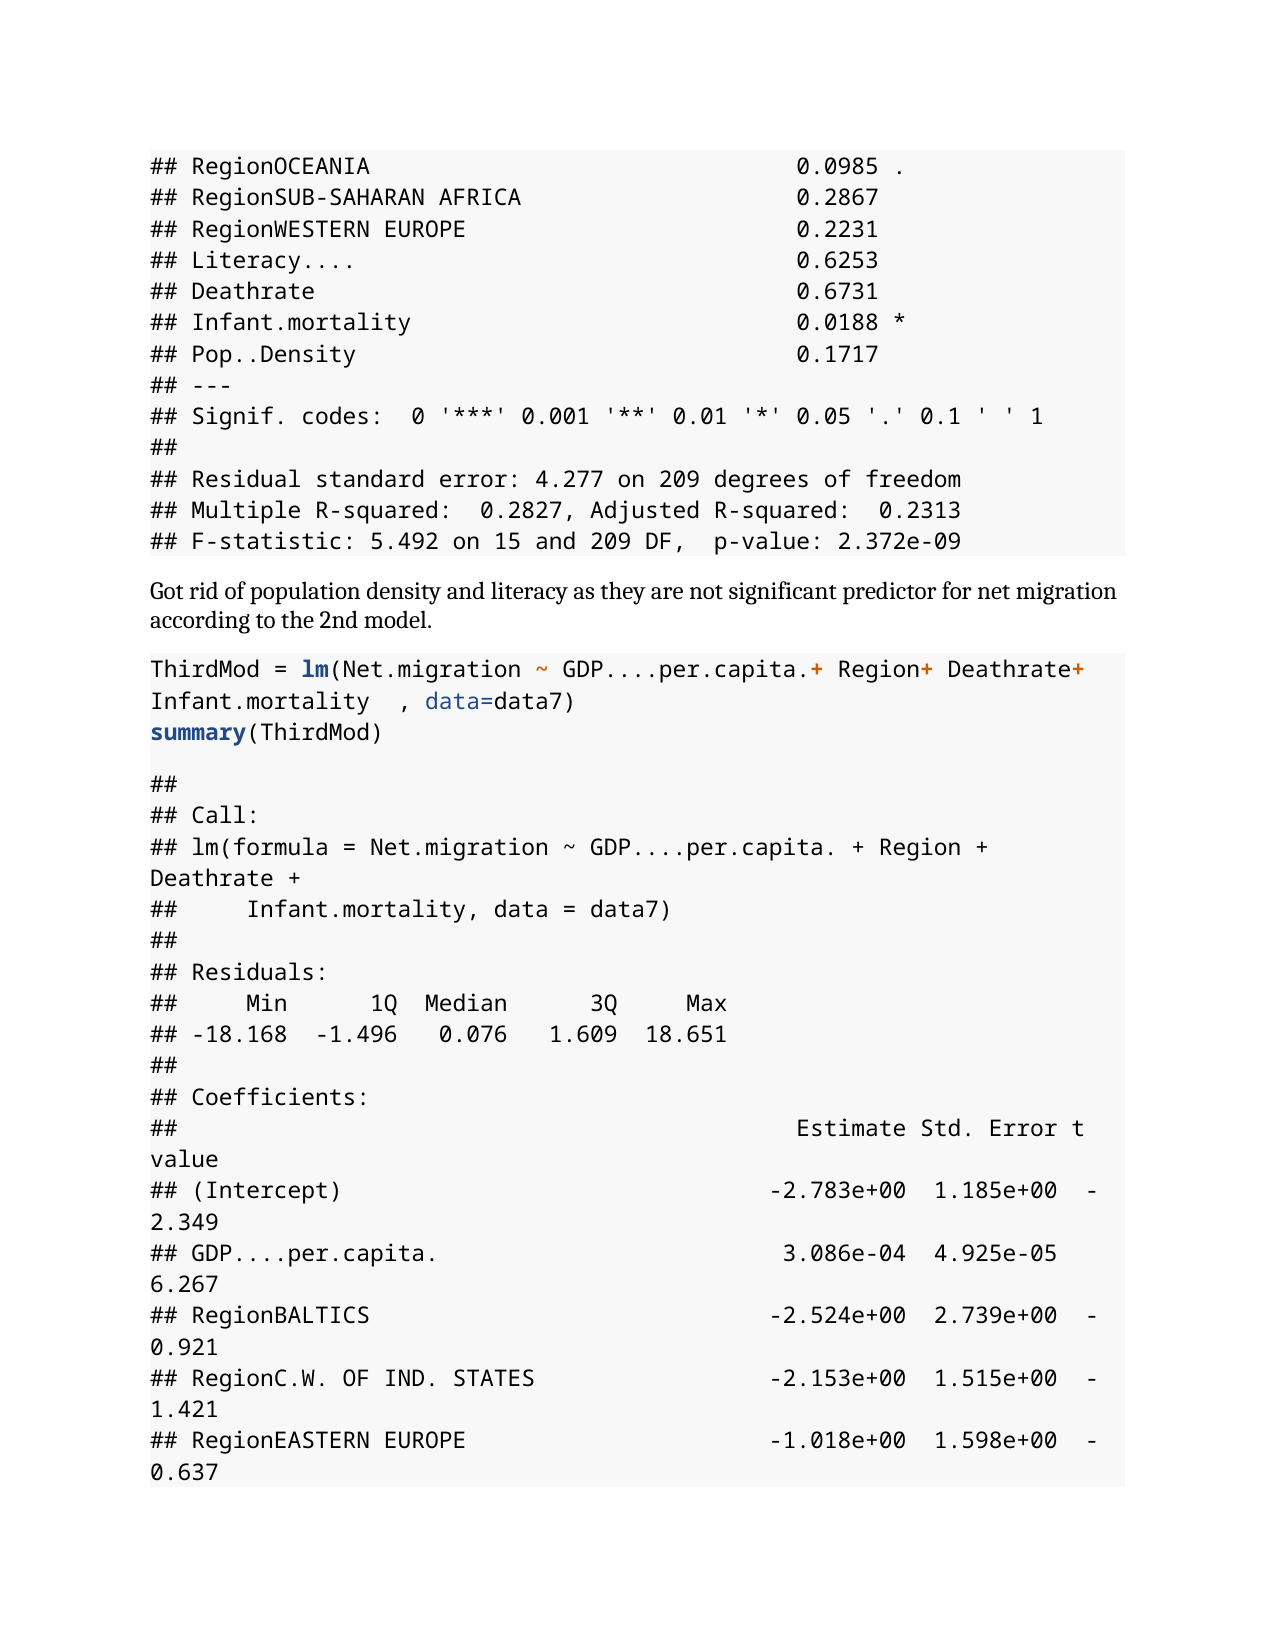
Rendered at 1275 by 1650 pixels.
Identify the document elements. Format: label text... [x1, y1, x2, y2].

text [150, 150, 1125, 556]
text ThirdMod = lm(Net.migration ~ GDP....per.capita.+ Region+ Deathrate+ Infant.mortality , data=data7) summary(ThirdMod) [150, 653, 1125, 747]
text Got rid of population density and literacy as they are not significant predictor for net migration according to the 2nd model. [150, 577, 1125, 634]
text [150, 768, 1125, 1487]
